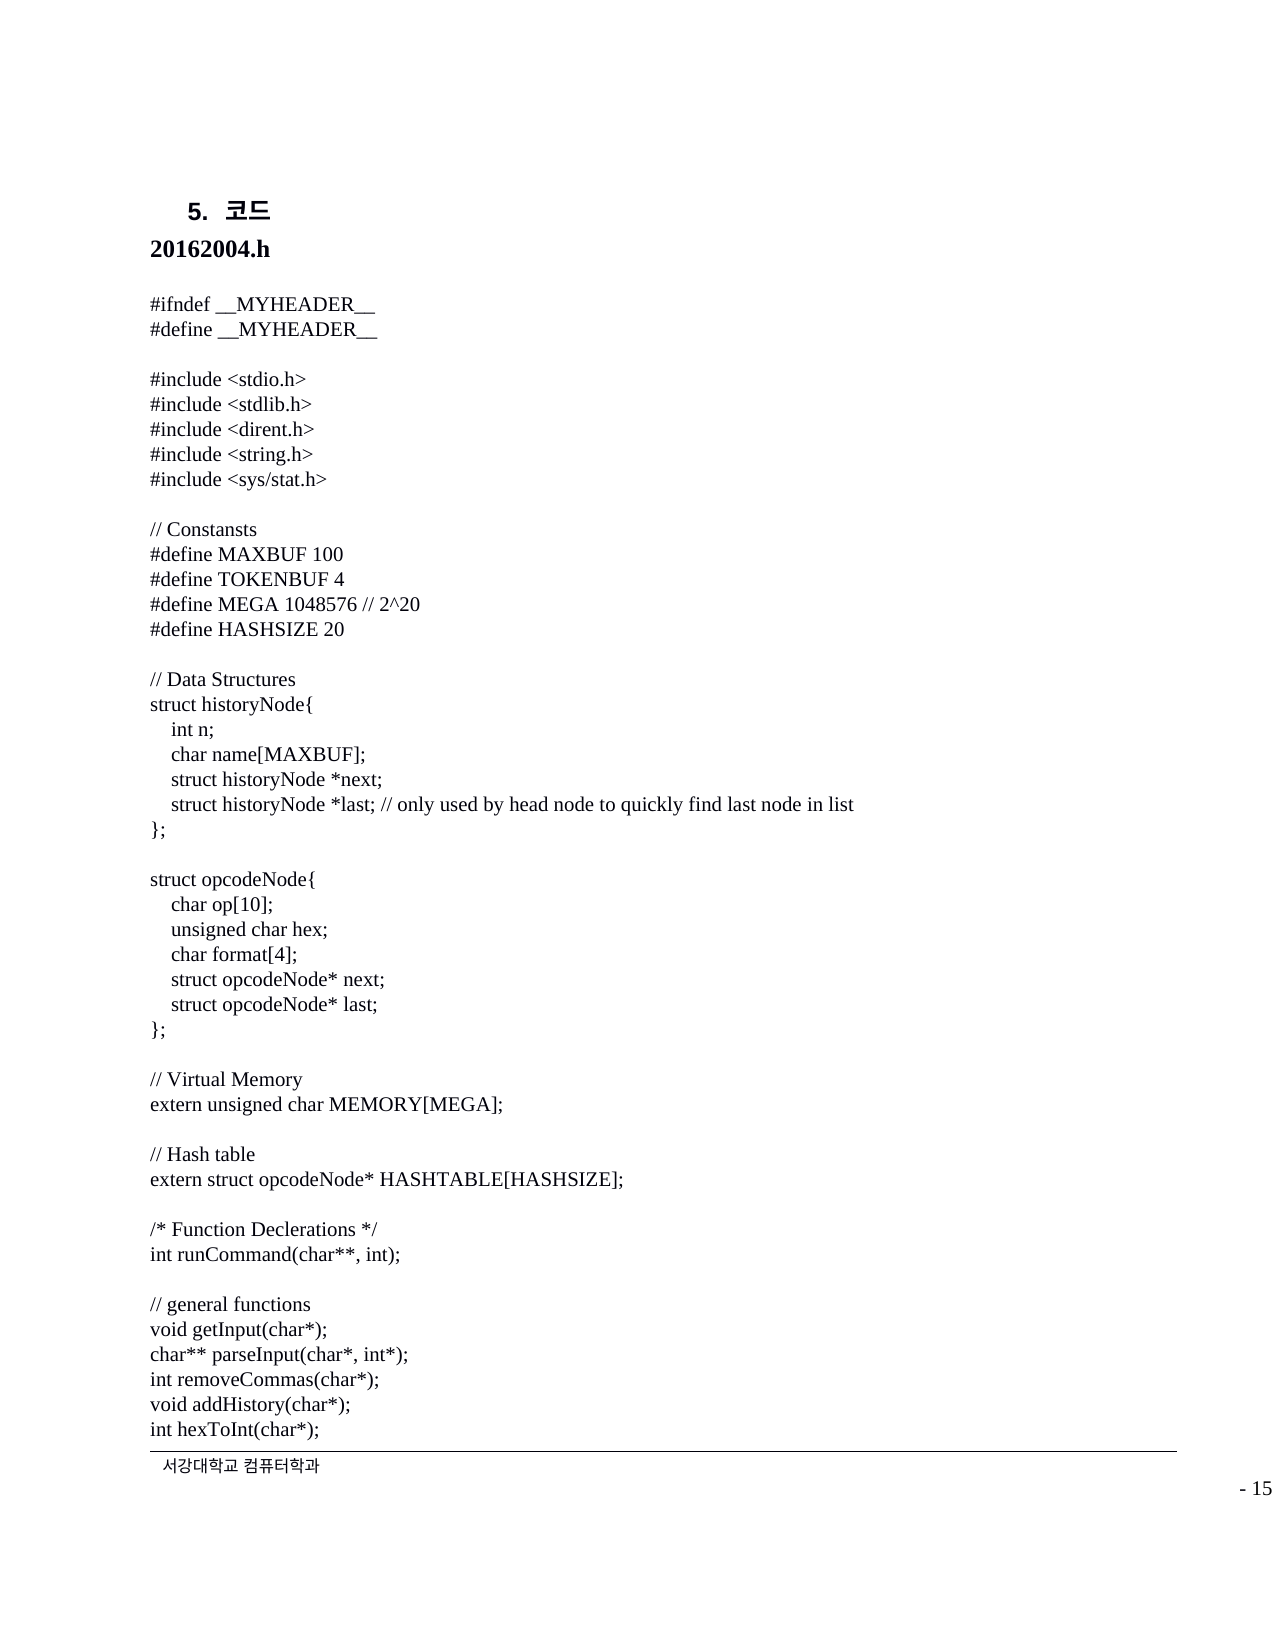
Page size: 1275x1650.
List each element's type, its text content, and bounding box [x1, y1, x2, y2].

text #define MAXBUF 100 [150, 541, 1125, 566]
text int n; [150, 716, 1125, 741]
text #define HASHSIZE 20 [150, 616, 1125, 641]
text int runCommand(char**, int); [150, 1241, 1125, 1266]
text // Data Structures [150, 666, 1125, 691]
text }; [150, 816, 1125, 841]
text 20162004.h [150, 234, 1125, 262]
text #include <sys/stat.h> [150, 466, 1125, 491]
text #include <dirent.h> [150, 416, 1125, 441]
text void addHistory(char*); [150, 1391, 1125, 1416]
text char op[10]; [150, 891, 1125, 916]
text struct opcodeNode* last; [150, 991, 1125, 1016]
text // Constansts [150, 516, 1125, 541]
text int hexToInt(char*); [150, 1416, 1125, 1441]
text extern struct opcodeNode* HASHTABLE[HASHSIZE]; [150, 1166, 1125, 1191]
text unsigned char hex; [150, 916, 1125, 941]
text // general functions [150, 1291, 1125, 1316]
text extern unsigned char MEMORY[MEGA]; [150, 1091, 1125, 1116]
text void getInput(char*); [150, 1316, 1125, 1341]
text struct opcodeNode* next; [150, 966, 1125, 991]
text struct opcodeNode{ [150, 866, 1125, 891]
text #define __MYHEADER__ [150, 316, 1125, 341]
text /* Function Declerations */ [150, 1216, 1125, 1241]
text }; [150, 1016, 1125, 1041]
subtitle 코드 [187, 191, 1125, 227]
text struct historyNode{ [150, 691, 1125, 716]
text #include <stdlib.h> [150, 391, 1125, 416]
text char name[MAXBUF]; [150, 741, 1125, 766]
text #ifndef __MYHEADER__ [150, 291, 1125, 316]
text char** parseInput(char*, int*); [150, 1341, 1125, 1366]
text struct historyNode *next; [150, 766, 1125, 791]
text #define TOKENBUF 4 [150, 566, 1125, 591]
text #include <string.h> [150, 441, 1125, 466]
text char format[4]; [150, 941, 1125, 966]
text #include <stdio.h> [150, 366, 1125, 391]
text int removeCommas(char*); [150, 1366, 1125, 1391]
text #define MEGA 1048576 // 2^20 [150, 591, 1125, 616]
text struct historyNode *last; // only used by head node to quickly find last node in list [150, 791, 1125, 816]
text // Hash table [150, 1141, 1125, 1166]
text // Virtual Memory [150, 1066, 1125, 1091]
